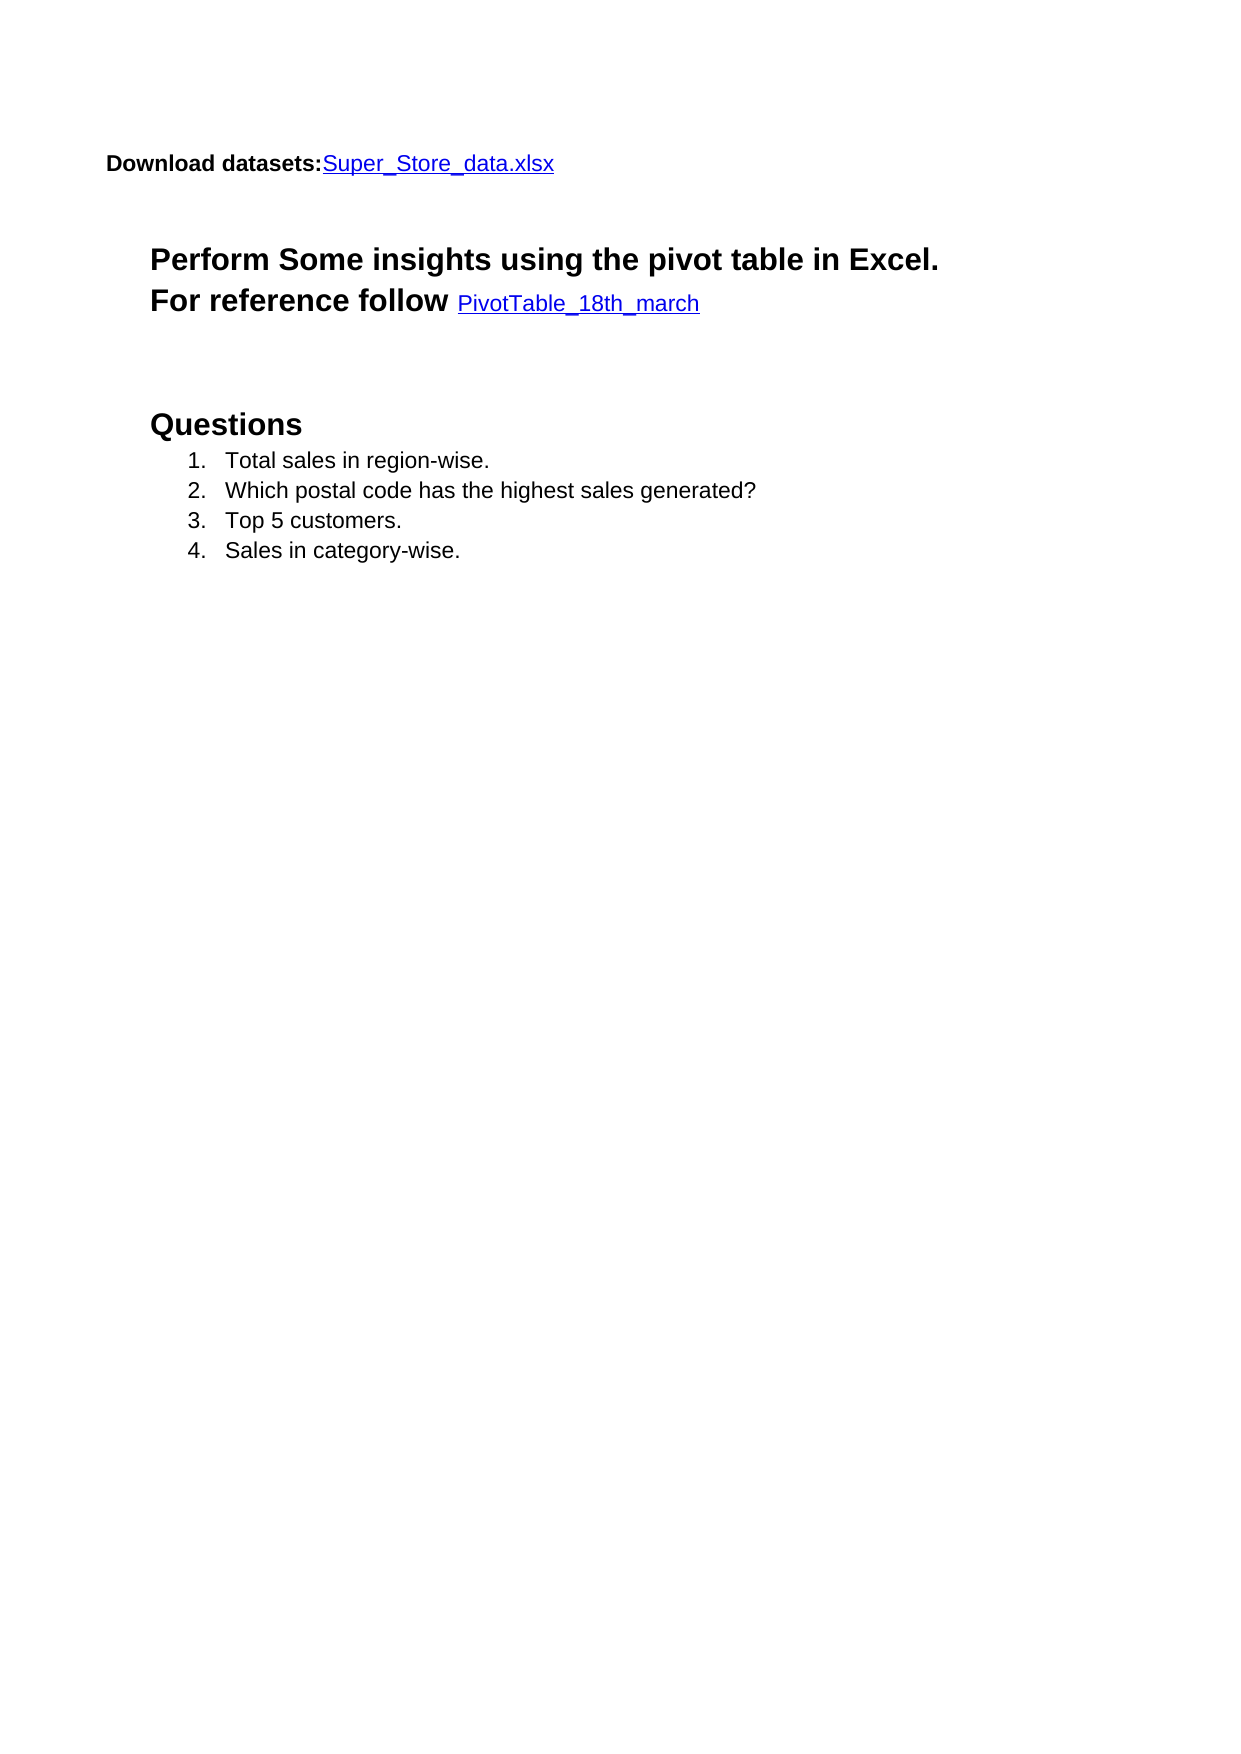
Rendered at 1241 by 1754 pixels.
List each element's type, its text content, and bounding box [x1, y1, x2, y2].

text Perform Some insights using the pivot table in Excel. For reference follow PivotTable_18th_march [150, 241, 1090, 318]
list Total sales in region-wise. [187, 447, 1090, 473]
text Download datasets:Super_Store_data.xlsx [106, 150, 1090, 176]
text Questions [150, 406, 1090, 442]
list Which postal code has the highest sales generated? [187, 477, 1090, 503]
list Top 5 customers. [187, 507, 1090, 534]
list Sales in category-wise. [187, 537, 1090, 564]
